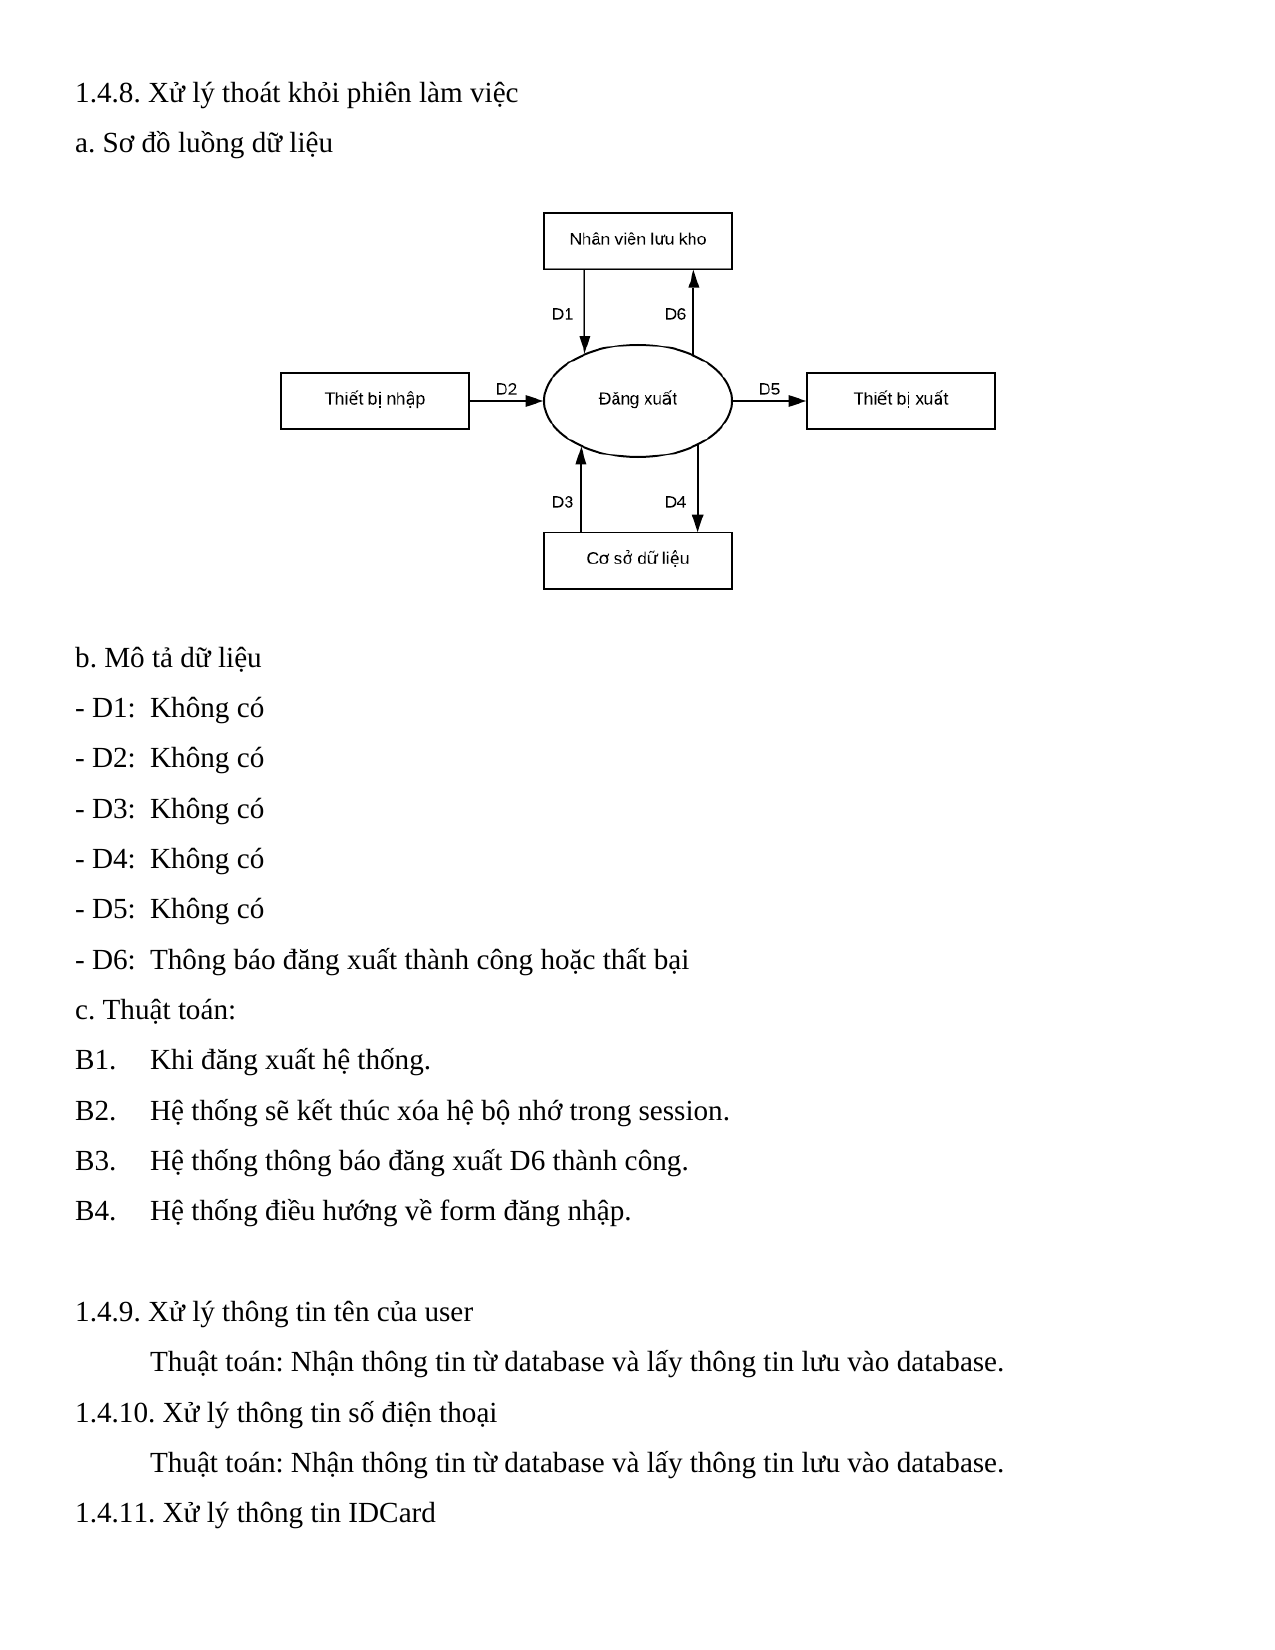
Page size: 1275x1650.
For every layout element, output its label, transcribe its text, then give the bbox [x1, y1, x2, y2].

text - D5: Không có [75, 892, 1200, 925]
text - D6: Thông báo đăng xuất thành công hoặc thất bại [75, 942, 1200, 975]
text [75, 1344, 1200, 1378]
text - D4: Không có [75, 841, 1200, 875]
text - D3: Không có [75, 791, 1200, 824]
text 1.4.8. Xử lý thoát khỏi phiên làm việc [75, 75, 1200, 108]
text a. Sơ đồ luồng dữ liệu [75, 125, 1200, 159]
text - D1: Không có [75, 690, 1200, 724]
text 1.4.9. Xử lý thông tin tên của user [75, 1294, 1200, 1328]
text b. Mô tả dữ liệu [75, 640, 1200, 673]
text 1.4.10. Xử lý thông tin số điện thoại [75, 1395, 1200, 1428]
text B3. Hệ thống thông báo đăng xuất D6 thành công. [75, 1143, 1200, 1177]
text 1.4.11. Xử lý thông tin IDCard [75, 1495, 1200, 1529]
picture [243, 175, 1032, 626]
text - D2: Không có [75, 741, 1200, 774]
text B2. Hệ thống sẽ kết thúc xóa hệ bộ nhớ trong session. [75, 1093, 1200, 1126]
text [75, 1445, 1200, 1478]
text B1. Khi đăng xuất hệ thống. [75, 1042, 1200, 1076]
text c. Thuật toán: [75, 992, 1200, 1026]
text B4. Hệ thống điều hướng về form đăng nhập. [75, 1193, 1200, 1227]
